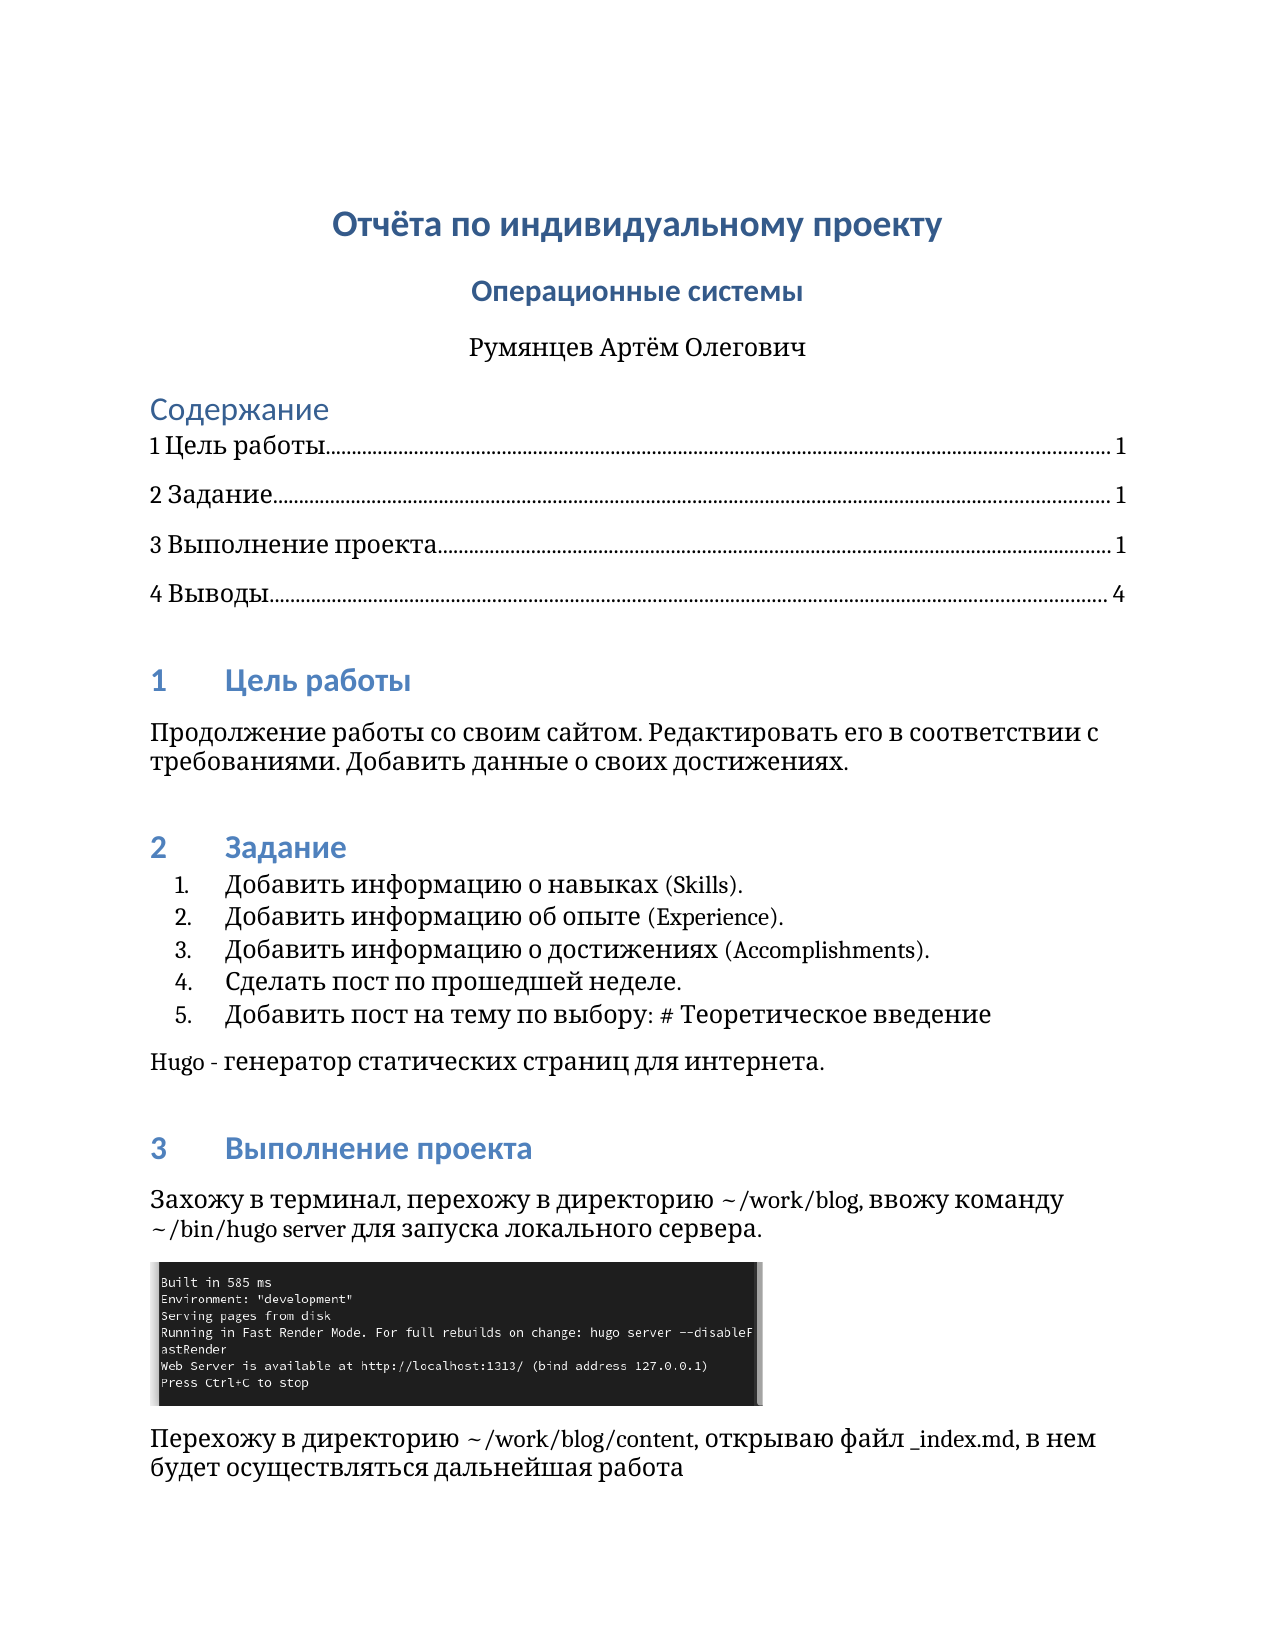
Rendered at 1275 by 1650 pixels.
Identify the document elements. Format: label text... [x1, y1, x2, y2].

text Hugo - генератор статических страниц для интернета. [150, 1048, 1125, 1077]
subtitle 1 Цель работы [150, 659, 1125, 700]
picture [150, 1262, 763, 1406]
subtitle 2 Задание [150, 826, 1125, 867]
list Добавить информацию об опыте (Experience). [175, 903, 1125, 932]
list Добавить информацию о навыках (Skills). [175, 871, 1125, 899]
text Румянцев Артём Олегович [150, 334, 1125, 363]
text Продолжение работы со своим сайтом. Редактировать его в соответствии с требованиями. Добавить данные о своих достижениях. [150, 719, 1125, 776]
list Сделать пост по прошедшей неделе. [175, 968, 1125, 997]
list Добавить пост на тему по выбору: # Теоретическое введение [175, 1001, 1125, 1029]
text Захожу в терминал, перехожу в директорию ~/work/blog, ввожу команду ~/bin/hugo server для запуска локального сервера. [150, 1186, 1125, 1244]
title Отчёта по индивидуальному проекту [150, 200, 1125, 246]
text Перехожу в директорию ~/work/blog/content, открываю файл _index.md, в нем будет осуществляться дальнейшая работа [150, 1425, 1125, 1482]
subtitle 3 Выполнение проекта [150, 1127, 1125, 1168]
subtitle Операционные системы [150, 271, 1125, 309]
list Добавить информацию о достижениях (Accomplishments). [175, 936, 1125, 964]
